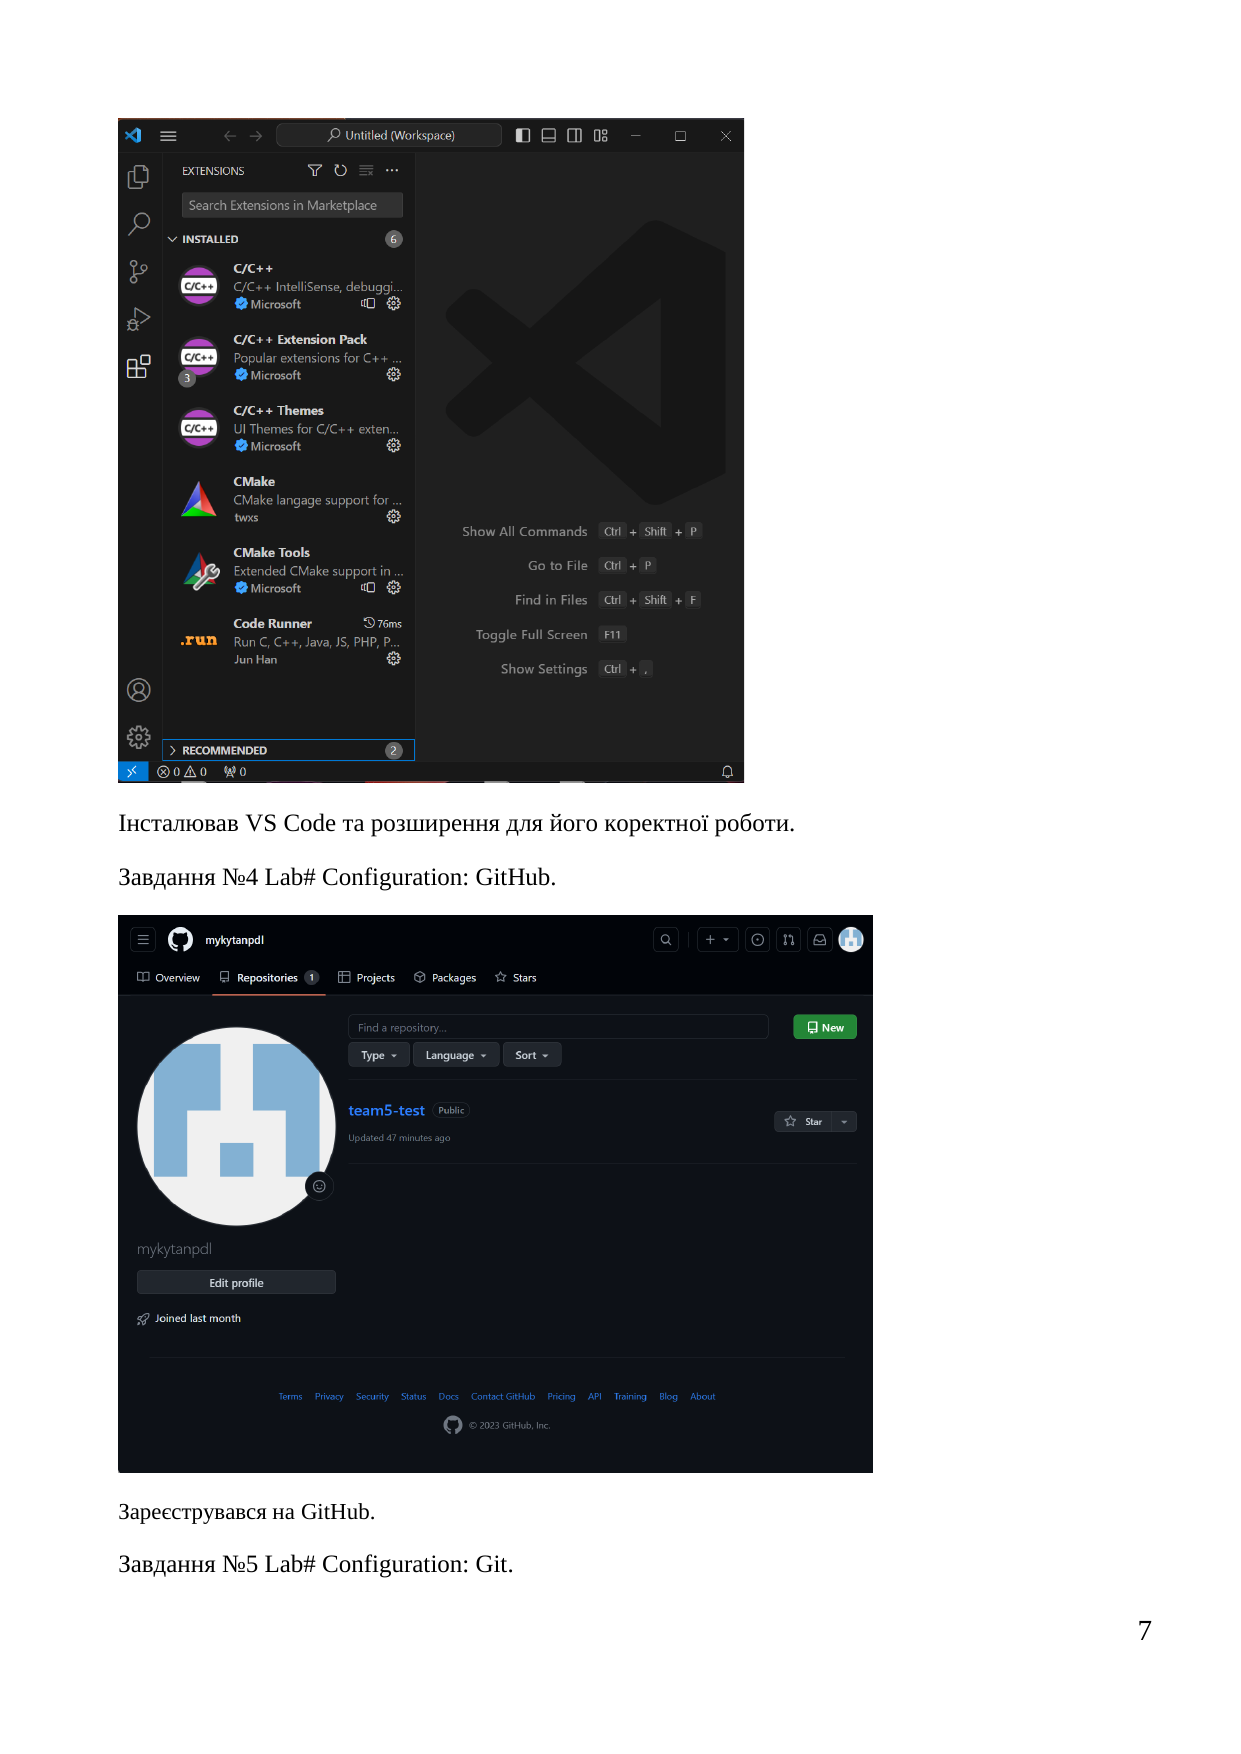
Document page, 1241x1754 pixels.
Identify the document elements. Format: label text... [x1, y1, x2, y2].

text Завдання №5 Lab# Configuration: Git. [118, 1549, 1152, 1577]
picture [118, 915, 873, 1473]
picture [118, 118, 745, 783]
text Зареєструвався на GitHub. [118, 1498, 1152, 1524]
text Інсталював VS Code та розширення для його коректної роботи. [118, 808, 1152, 837]
text Завдання №4 Lab# Configuration: GitHub. [118, 862, 1152, 891]
